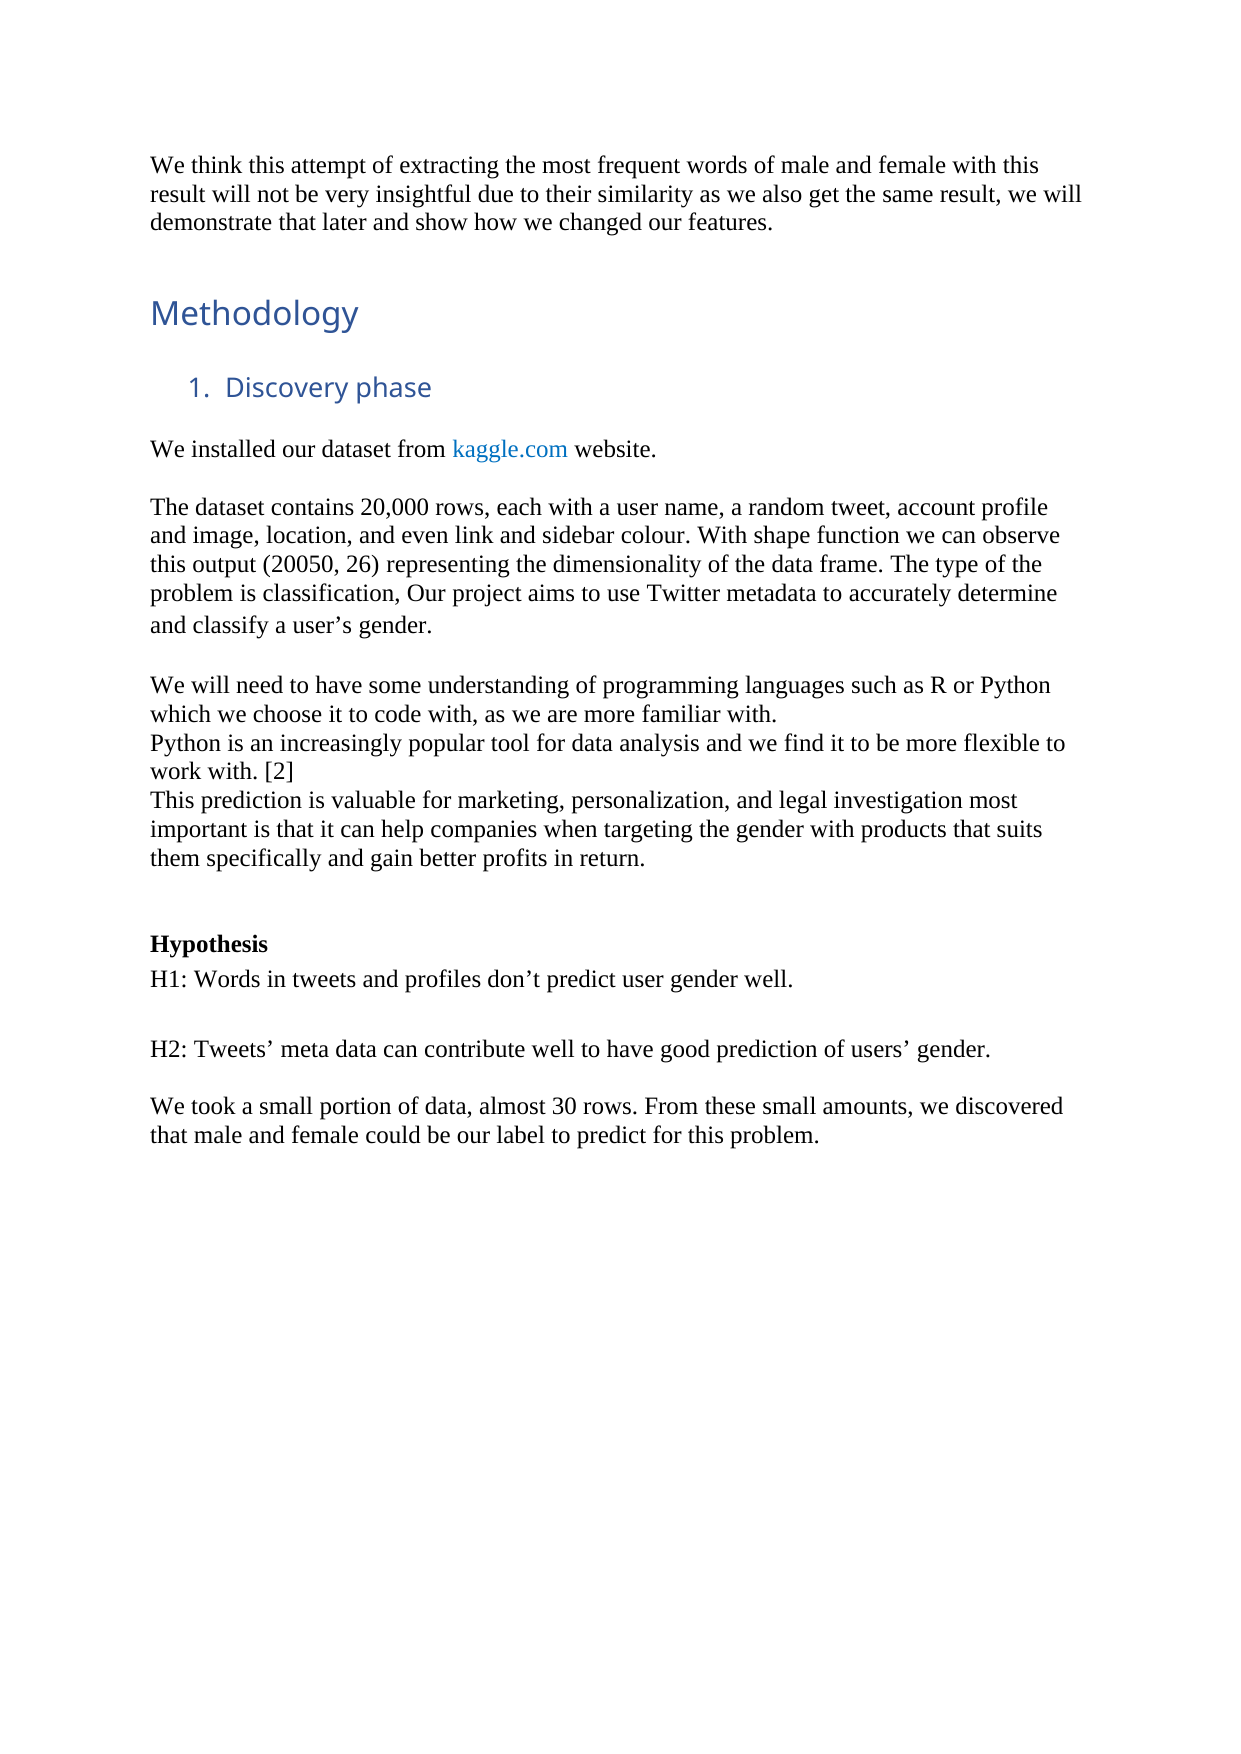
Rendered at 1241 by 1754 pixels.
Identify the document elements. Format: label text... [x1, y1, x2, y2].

text Python is an increasingly popular tool for data analysis and we find it to be more flexible to work with. [2] [150, 728, 1090, 785]
text H1: Words in tweets and profiles don’t predict user gender well. [112, 964, 1090, 993]
subtitle Methodology [150, 290, 1090, 335]
text This prediction is valuable for marketing, personalization, and legal investigation most important is that it can help companies when targeting the gender with products that suits them specifically and gain better profits in return. [150, 785, 1090, 871]
text H2: Tweets’ meta data can contribute well to have good prediction of users’ gender. [150, 1034, 1090, 1063]
text We installed our dataset from kaggle.com website. [150, 434, 1090, 463]
text Hypothesis [150, 929, 1090, 958]
text We took a small portion of data, almost 30 rows. From these small amounts, we discovered that male and female could be our label to predict for this problem. [150, 1091, 1090, 1149]
text The dataset contains 20,000 rows, each with a user name, a random tweet, account profile and image, location, and even link and sidebar colour. With shape function we can observe this output (20050, 26) representing the dimensionality of the data frame. The type of the problem is classification, Our​ ​project​ ​aims​ ​to​ ​use​ ​Twitter​ ​metadata​ ​to​ ​accurately​ ​determine​ ​and​ ​classify​ ​a user’s​ ​gender. [150, 492, 1090, 641]
text We will need to have some understanding of programming languages such as R or Python which we choose it to code with, as we are more familiar with. [150, 670, 1090, 728]
text We think this attempt of extracting the most frequent words of male and female with this result will not be very insightful due to their similarity as we also get the same result, we will demonstrate that later and show how we changed our features. [150, 150, 1090, 236]
subtitle Discovery phase [187, 368, 1090, 405]
